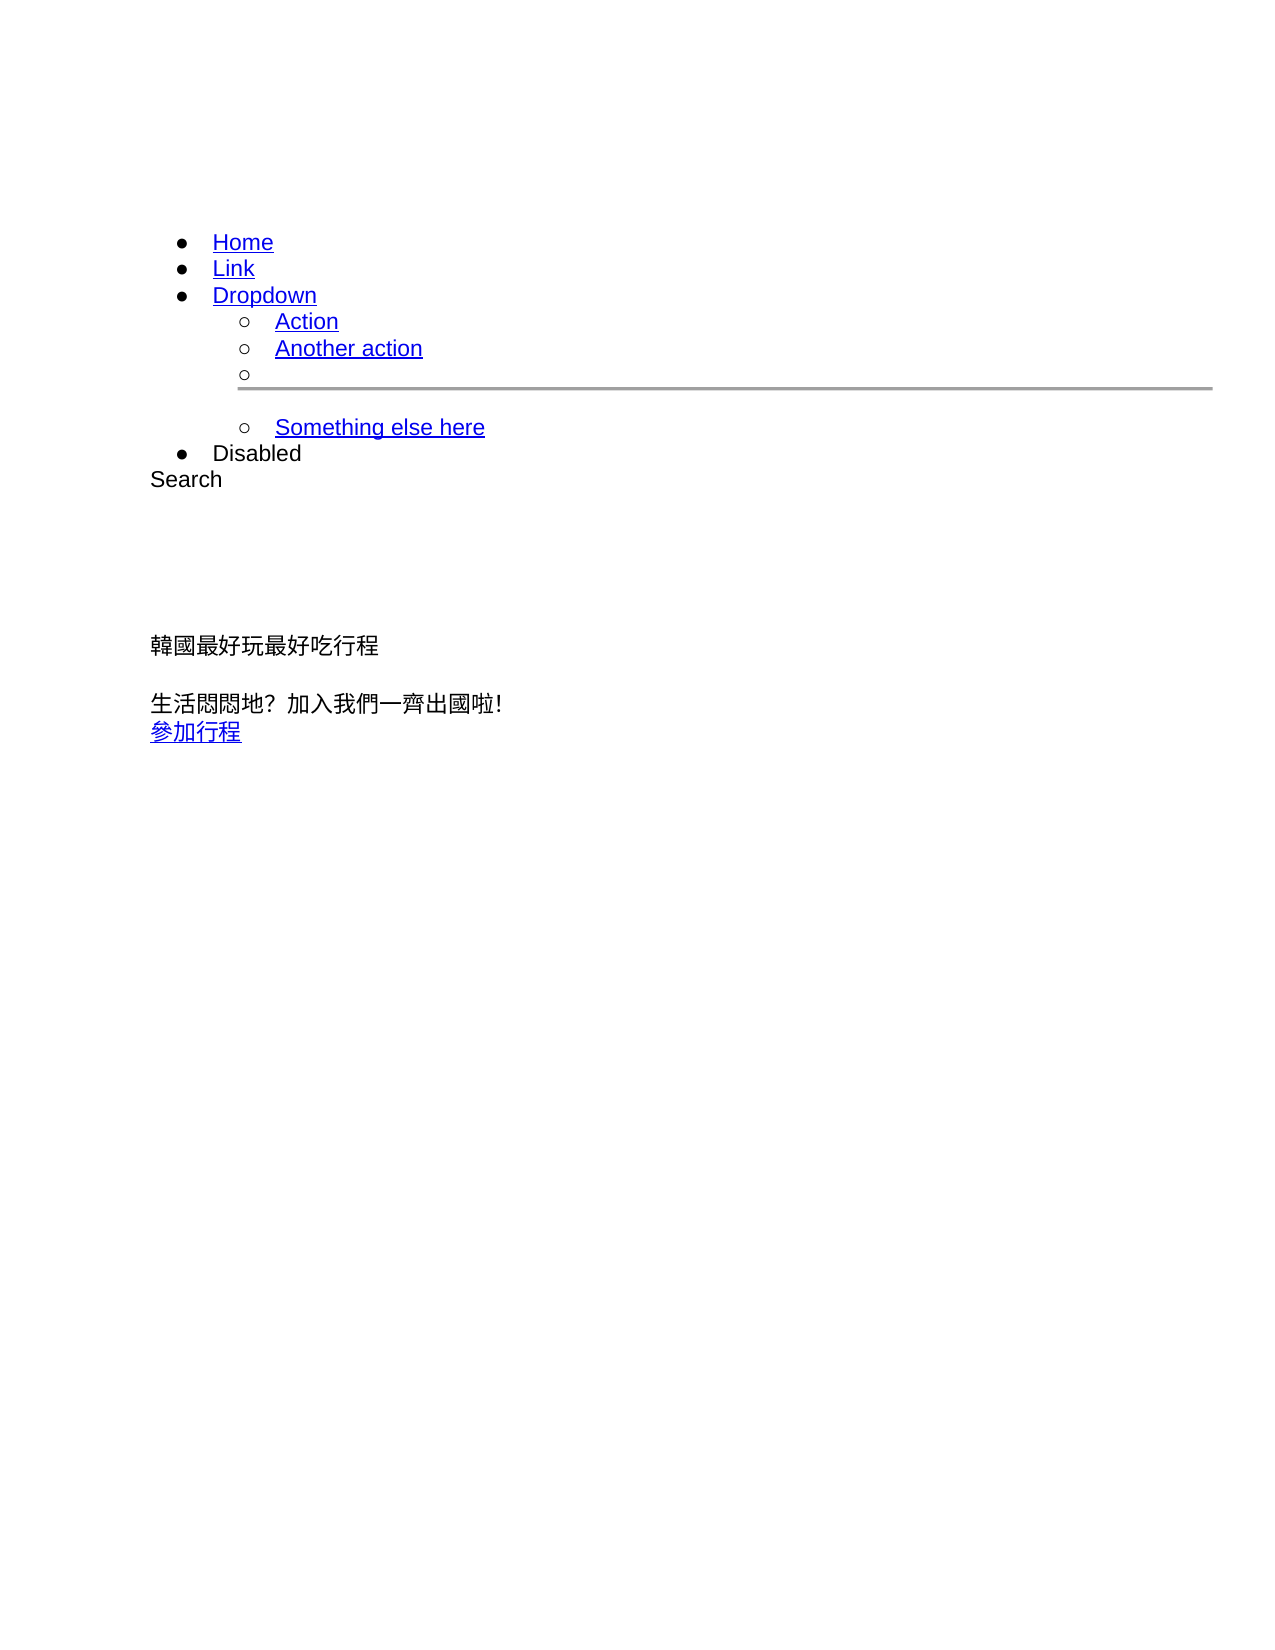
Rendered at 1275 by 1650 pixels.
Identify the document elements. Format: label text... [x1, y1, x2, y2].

list Another action [237, 334, 1125, 361]
list Link [175, 255, 1125, 282]
text Search [150, 466, 1125, 493]
list Dropdown [175, 282, 1125, 308]
list Something else here [237, 413, 1125, 440]
list Disabled [175, 440, 1125, 466]
text 韓國最好玩最好吃行程 [150, 628, 1125, 661]
list Action [237, 308, 1125, 334]
list Home [175, 229, 1125, 255]
text 參加行程 [150, 719, 1125, 746]
text 生活悶悶地？加入我們一齊出國啦！ [150, 686, 1125, 719]
